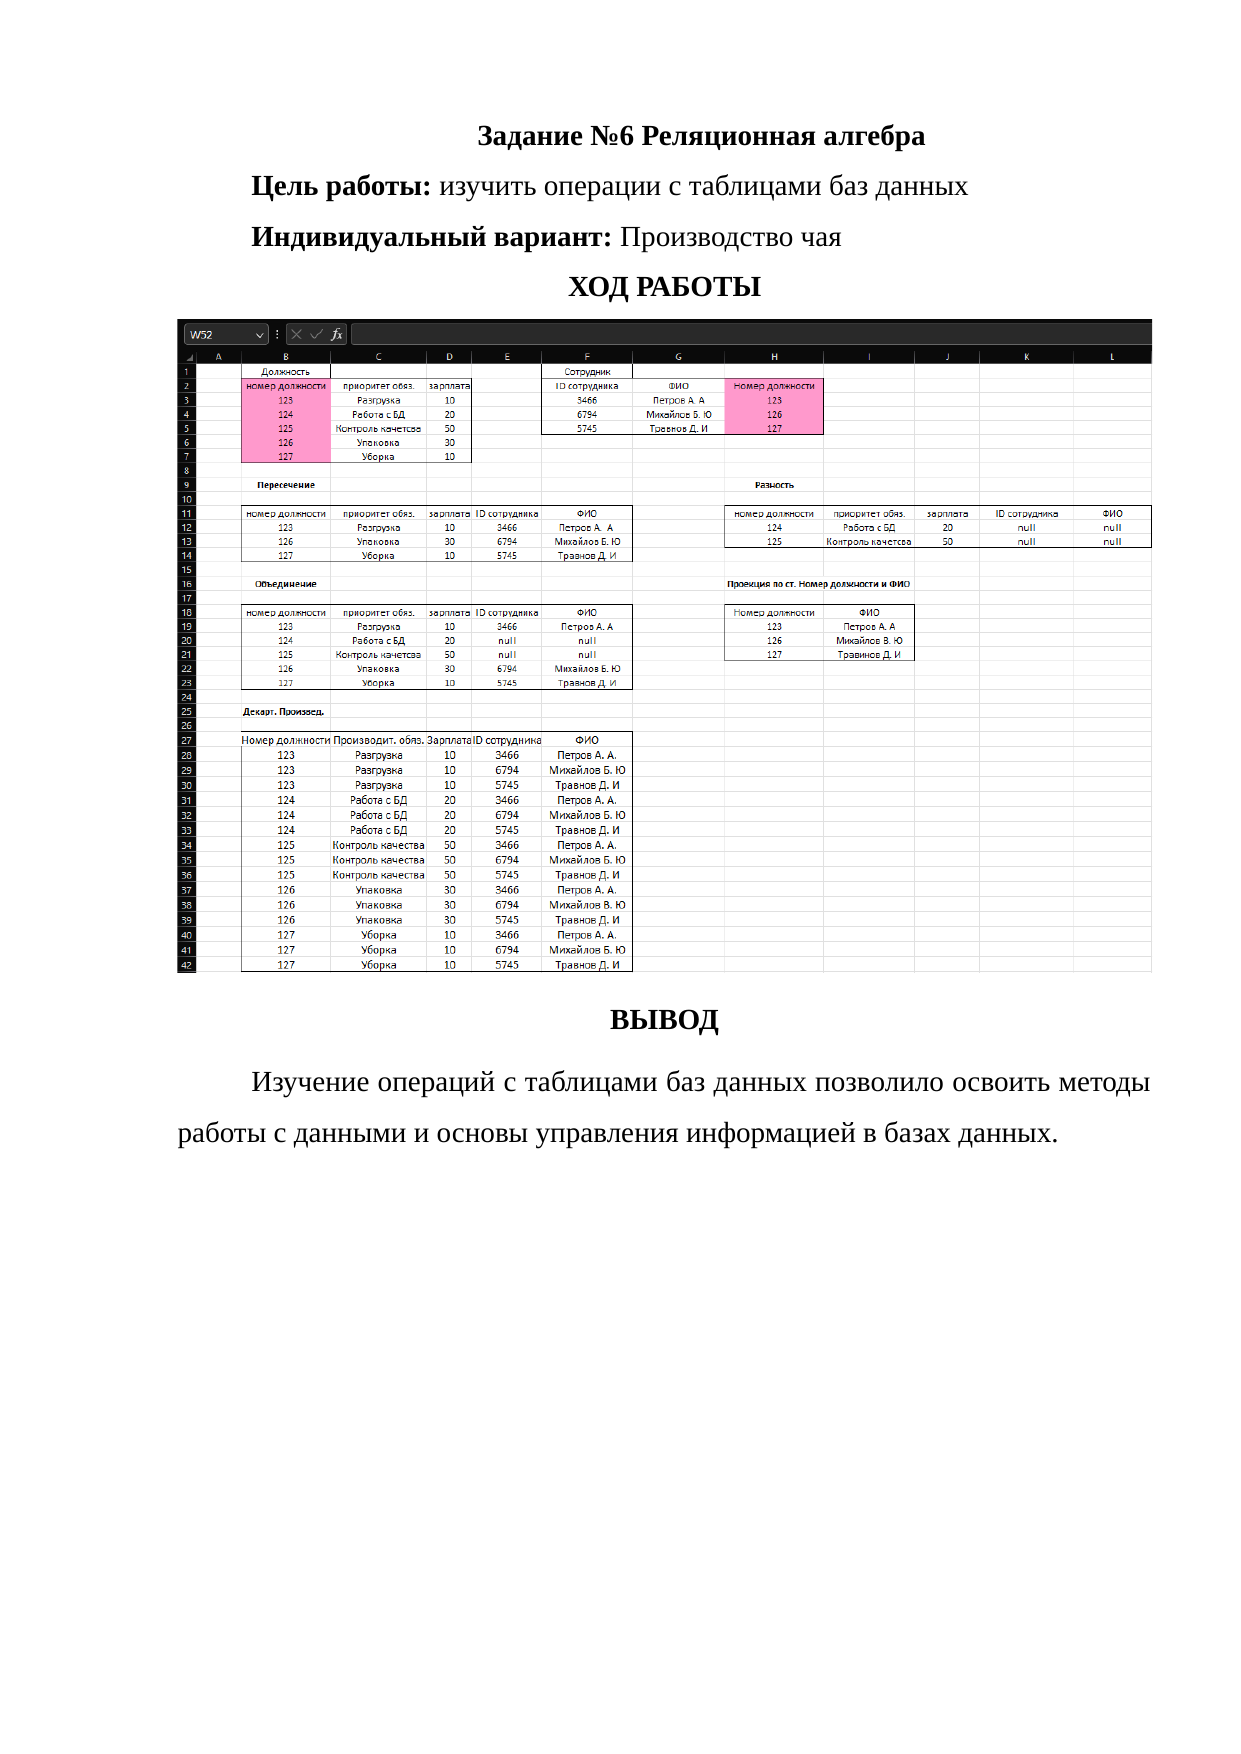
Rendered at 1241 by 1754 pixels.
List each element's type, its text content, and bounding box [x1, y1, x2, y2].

text Изучение операций с таблицами баз данных позволило освоить методы работы с данными и основы управления информацией в базах данных. [177, 1064, 1152, 1148]
text ВЫВОД [177, 1002, 1152, 1035]
text Задание №6 Реляционная алгебра [177, 118, 1152, 152]
text ХОД РАБОТЫ [177, 269, 1152, 303]
text Индивидуальный вариант: Производство чая [177, 219, 1152, 252]
text Цель работы: изучить операции с таблицами баз данных [177, 168, 1152, 202]
picture [177, 319, 1153, 973]
